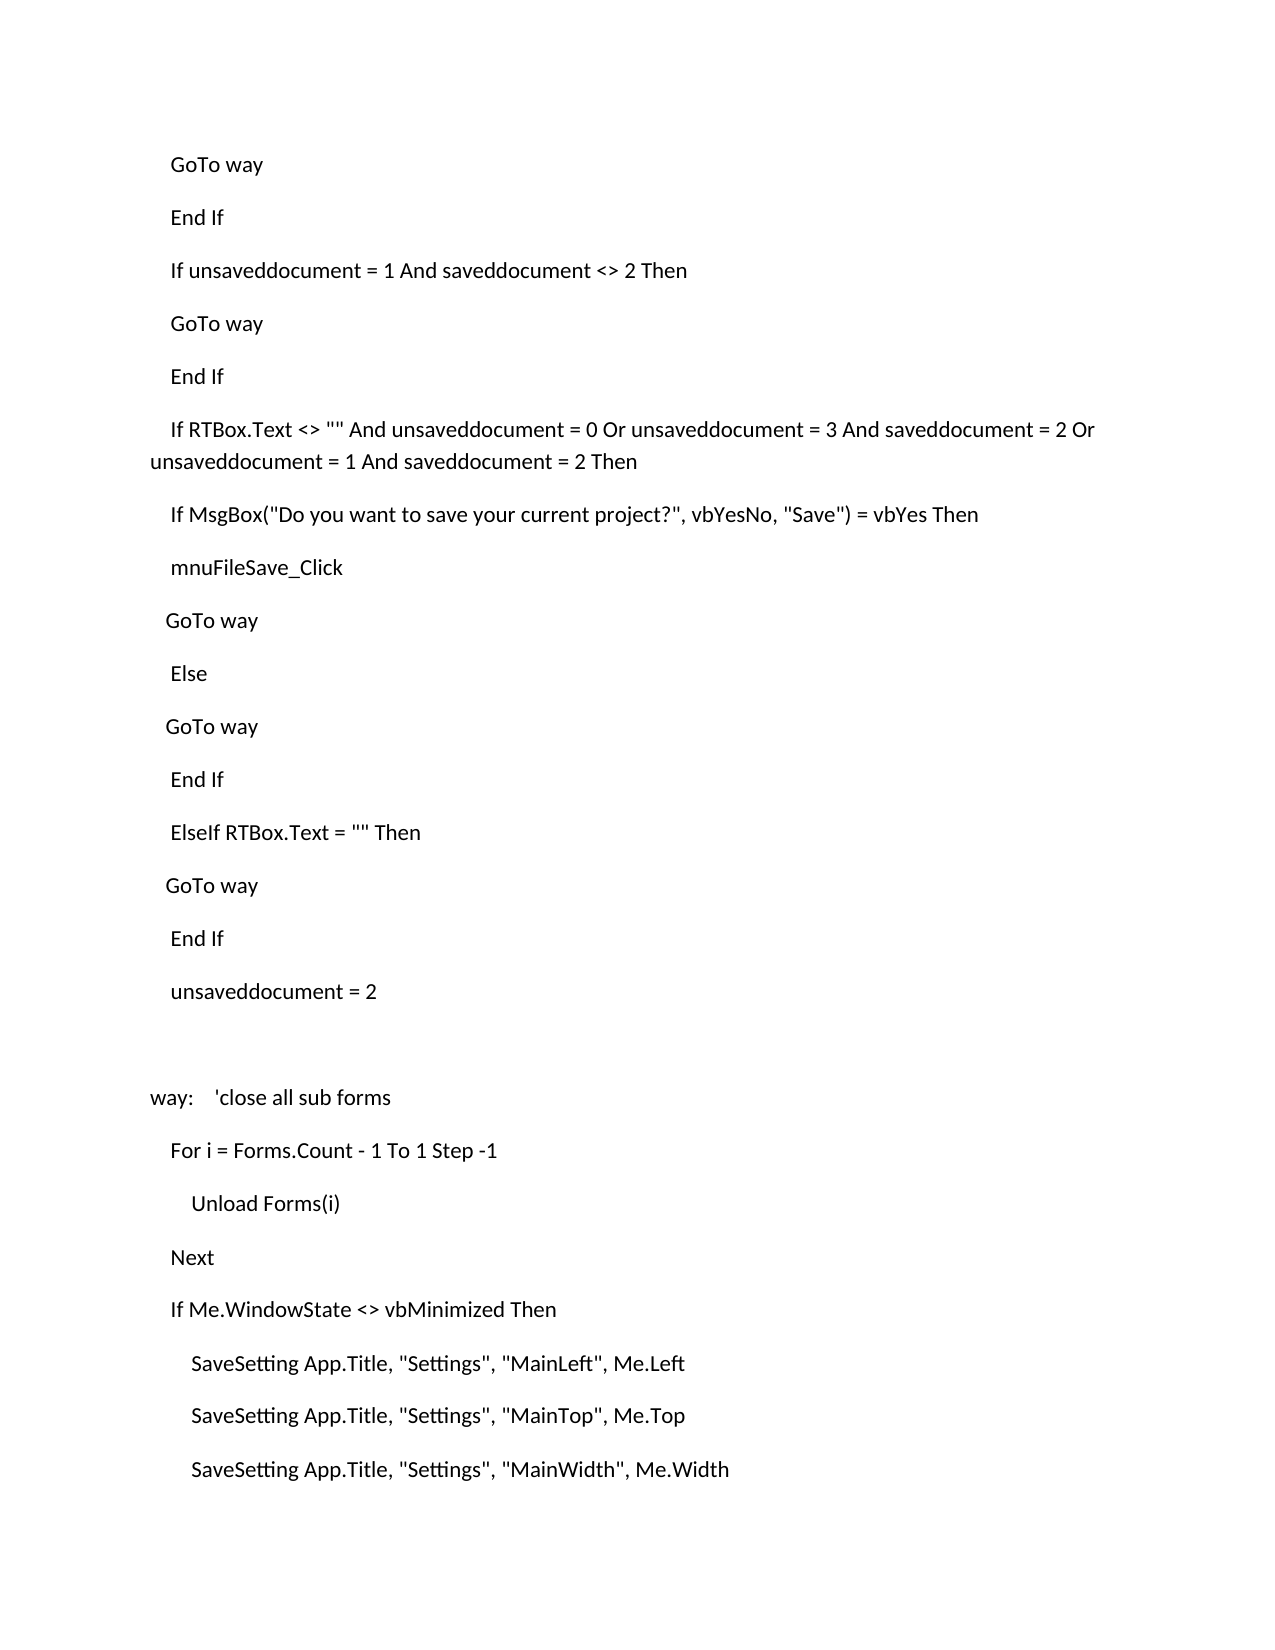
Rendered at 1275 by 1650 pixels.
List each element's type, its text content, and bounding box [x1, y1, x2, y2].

text SaveSetting App.Title, "Settings", "MainLeft", Me.Left [150, 1349, 1125, 1377]
text Else [150, 659, 1125, 687]
text End If [150, 924, 1125, 952]
text GoTo way [150, 606, 1125, 634]
text unsaveddocument = 2 [150, 977, 1125, 1006]
text mnuFileSave_Click [150, 553, 1125, 581]
text If RTBox.Text <> "" And unsaveddocument = 0 Or unsaveddocument = 3 And saveddocument = 2 Or unsaveddocument = 1 And saveddocument = 2 Then [150, 415, 1125, 475]
text End If [150, 362, 1125, 390]
text way: 'close all sub forms [150, 1083, 1125, 1112]
text Unload Forms(i) [150, 1189, 1125, 1218]
text End If [150, 203, 1125, 231]
text ElseIf RTBox.Text = "" Then [150, 818, 1125, 846]
text Next [150, 1243, 1125, 1271]
text GoTo way [150, 150, 1125, 178]
text For i = Forms.Count - 1 To 1 Step -1 [150, 1137, 1125, 1164]
text If unsaveddocument = 1 And saveddocument <> 2 Then [150, 256, 1125, 284]
text SaveSetting App.Title, "Settings", "MainWidth", Me.Width [150, 1455, 1125, 1483]
text If Me.WindowState <> vbMinimized Then [150, 1296, 1125, 1324]
text GoTo way [150, 309, 1125, 337]
text End If [150, 765, 1125, 793]
text GoTo way [150, 712, 1125, 740]
text If MsgBox("Do you want to save your current project?", vbYesNo, "Save") = vbYes Then [150, 500, 1125, 528]
text GoTo way [150, 871, 1125, 899]
text SaveSetting App.Title, "Settings", "MainTop", Me.Top [150, 1402, 1125, 1430]
